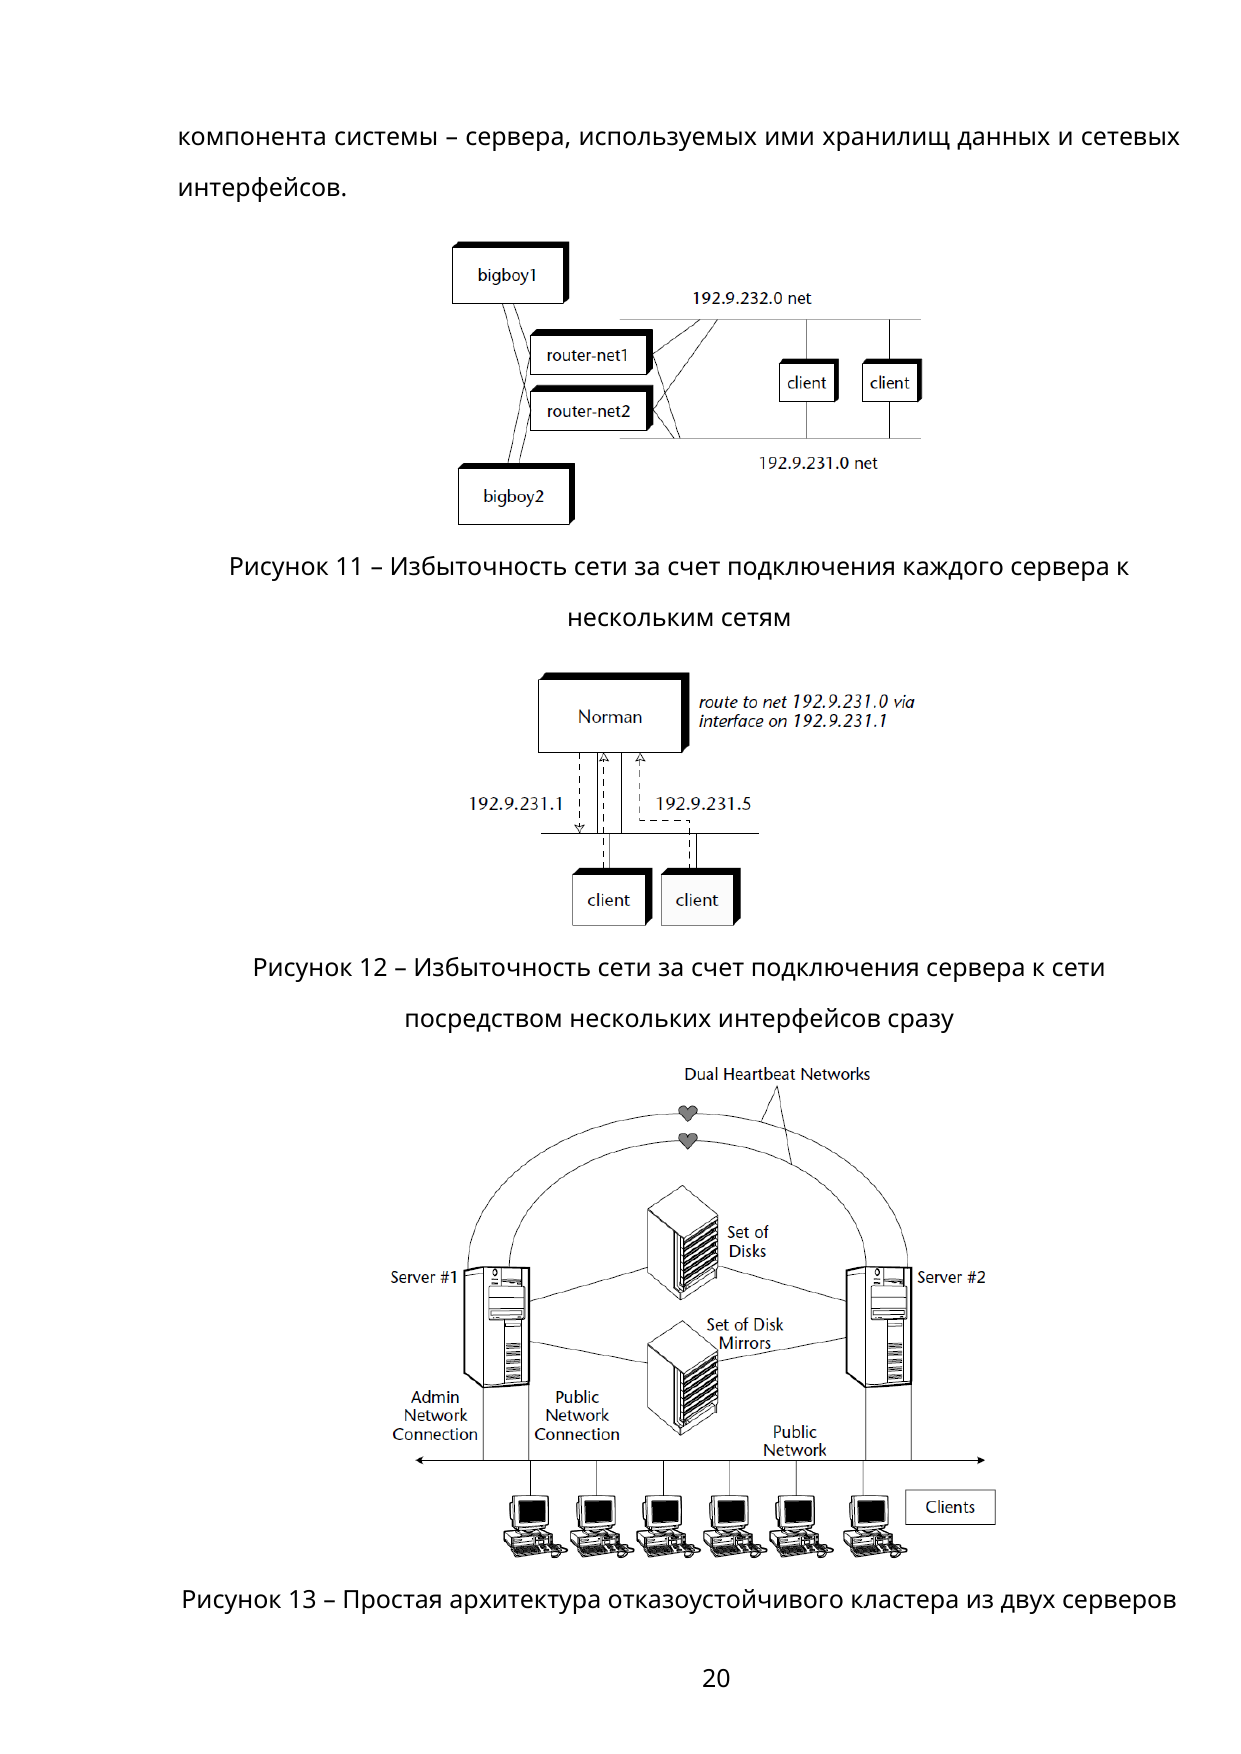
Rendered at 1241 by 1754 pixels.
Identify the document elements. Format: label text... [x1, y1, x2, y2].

text Рисунок 12 – Избыточность сети за счет подключения сервера к сети посредством нескольких интерфейсов сразу [177, 950, 1181, 1035]
text Рисунок 13 – Простая архитектура отказоустойчивого кластера из двух серверов [177, 1582, 1181, 1616]
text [177, 118, 1181, 203]
picture [420, 220, 938, 532]
picture [323, 1051, 1035, 1565]
text Рисунок 11 – Избыточность сети за счет подключения каждого сервера к нескольким сетям [177, 549, 1181, 634]
picture [426, 650, 933, 933]
